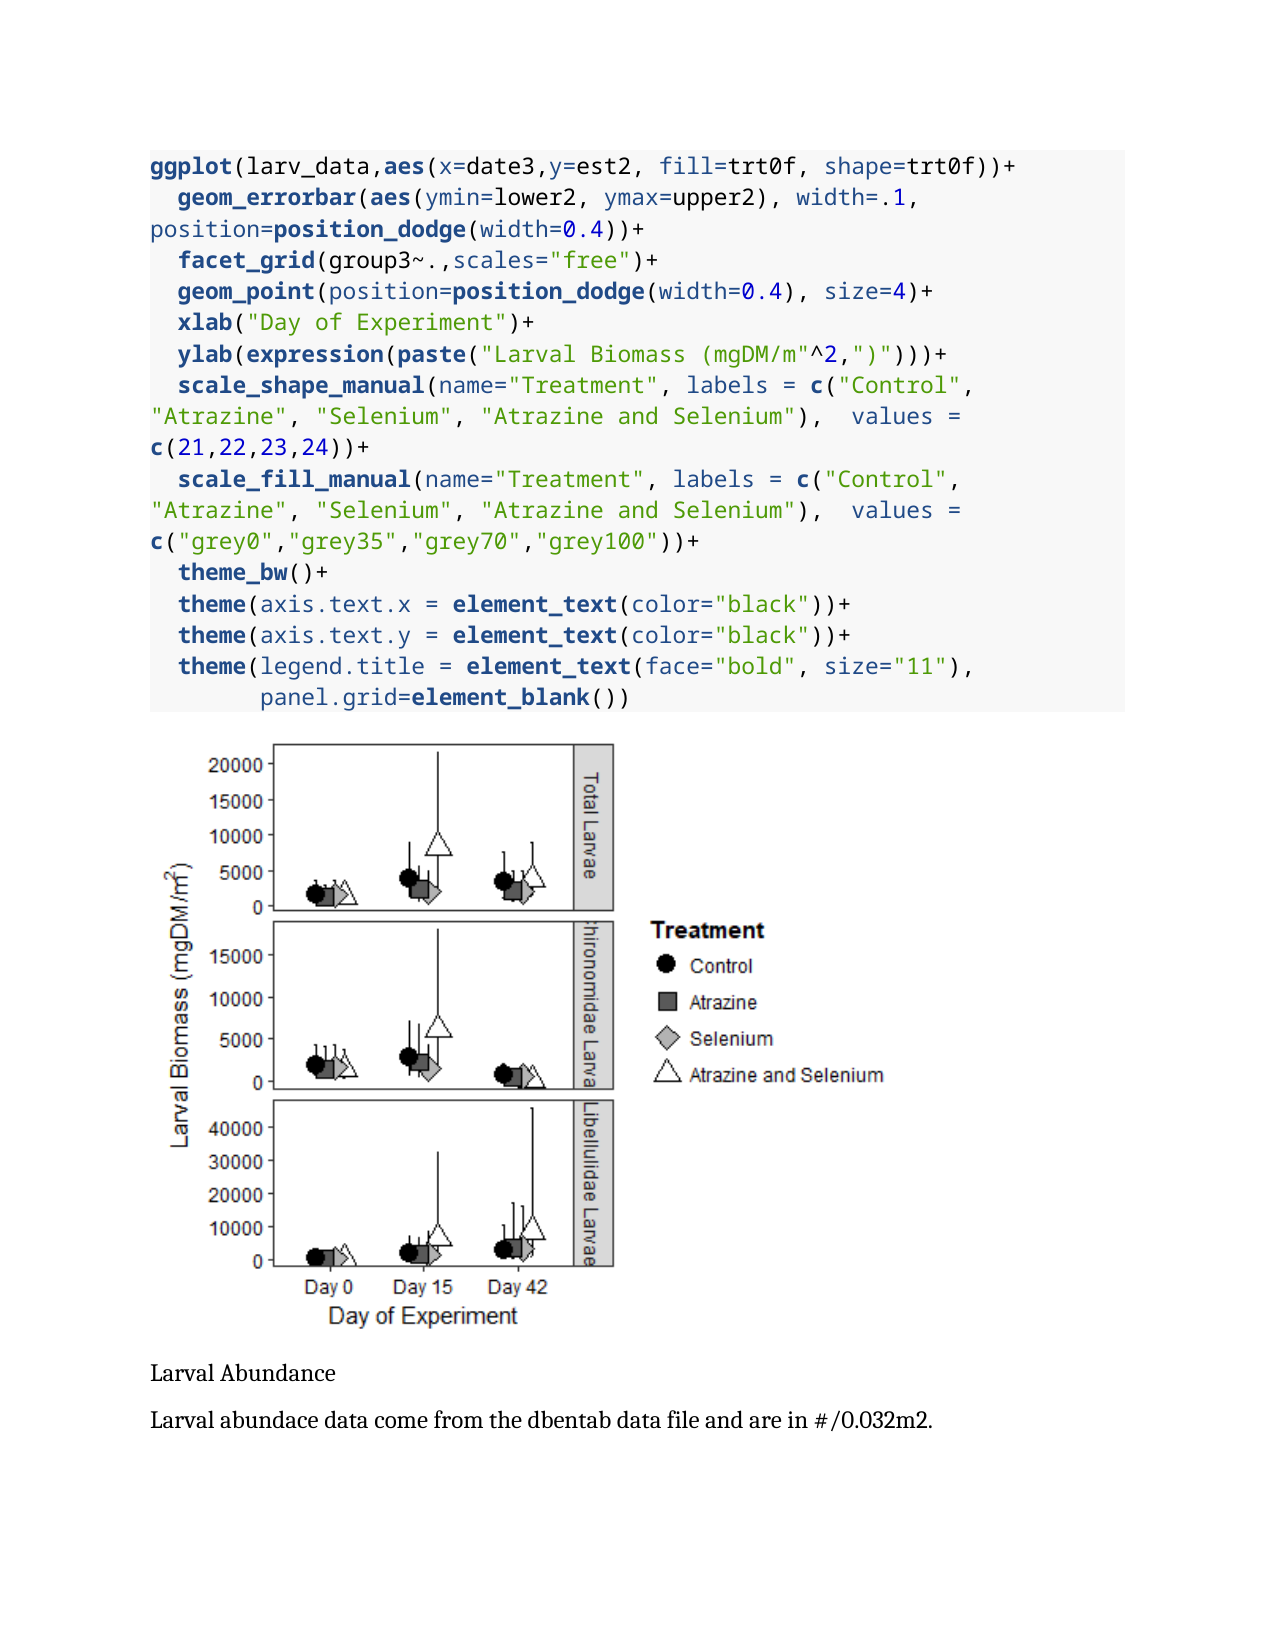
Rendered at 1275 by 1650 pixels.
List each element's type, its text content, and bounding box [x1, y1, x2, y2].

text Larval abundace data come from the dbentab data file and are in #/0.032m2. [150, 1406, 1125, 1435]
text ggplot(larv_data,aes(x=date3,y=est2, fill=trt0f, shape=trt0f))+ geom_errorbar(aes(ymin=lower2, ymax=upper2), width=.1, position=position_dodge(width=0.4))+ facet_grid(group3~.,scales="free")+ geom_point(position=position_dodge(width=0.4), size=4)+ xlab("Day of Experiment")+ ylab(expression(paste("Larval Biomass (mgDM/m"^2,")")))+ scale_shape_manual(name="Treatment", labels = c("Control", "Atrazine", "Selenium", "Atrazine and Selenium"), values = c(21,22,23,24))+ scale_fill_manual(name="Treatment", labels = c("Control", "Atrazine", "Selenium", "Atrazine and Selenium"), values = c("grey0","grey35","grey70","grey100"))+ theme_bw()+ theme(axis.text.x = element_text(color="black"))+ theme(axis.text.y = element_text(color="black"))+ theme(legend.title = element_text(face="bold", size="11"), panel.grid=element_blank()) [150, 150, 1125, 712]
picture [150, 733, 908, 1340]
text Larval Abundance [150, 1358, 1125, 1387]
